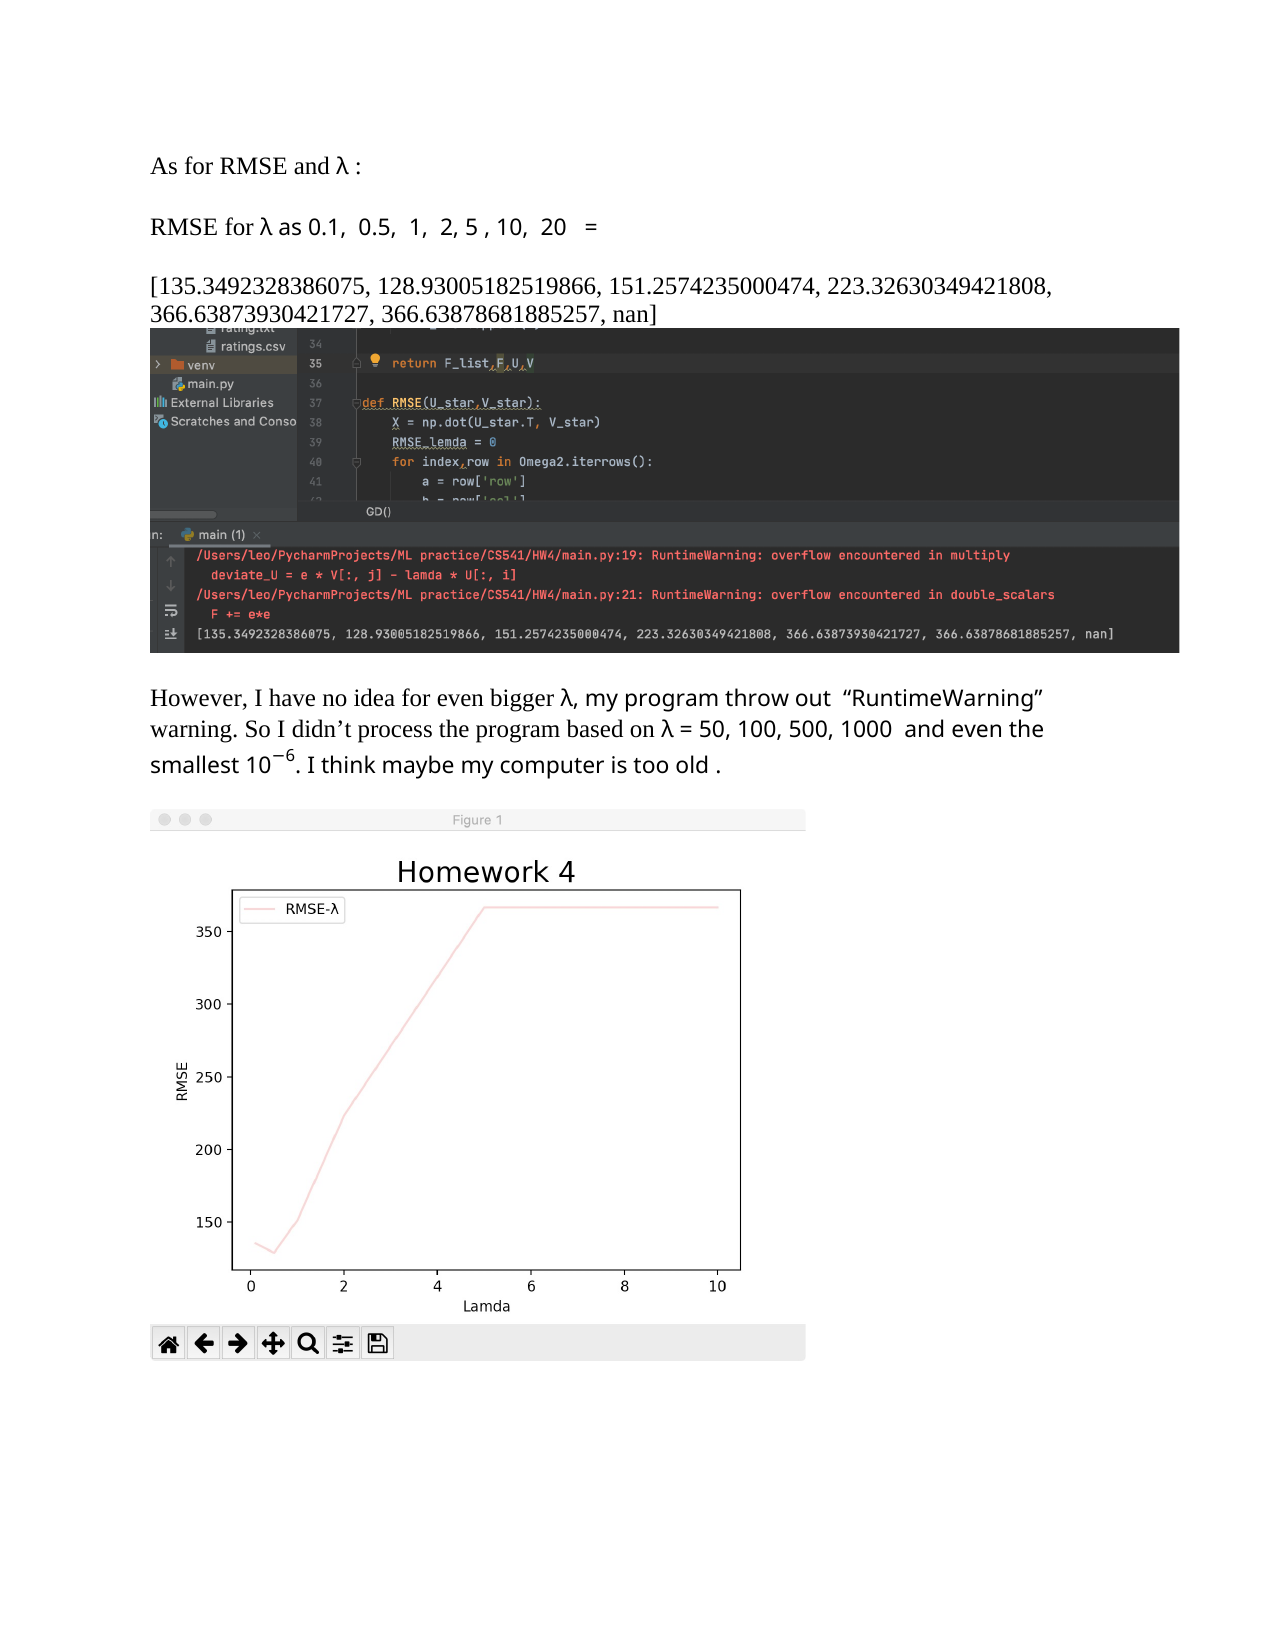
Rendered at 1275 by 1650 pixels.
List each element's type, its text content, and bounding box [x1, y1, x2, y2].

picture [150, 328, 1180, 653]
text [135.3492328386075, 128.93005182519866, 151.2574235000474, 223.32630349421808, 366.63873930421727, 366.63878681885257, nan] [150, 271, 1125, 328]
picture [150, 809, 806, 1361]
text RMSE for λ as 0.1, 0.5, 1, 2, 5 , 10, 20 = [150, 210, 1125, 242]
text As for RMSE and λ : [150, 150, 1125, 181]
text However, I have no idea for even bigger λ, my program throw out “RuntimeWarning” warning. So I didn’t process the program based on λ = 50, 100, 500, 1000 and even the smallest 10−6. I think maybe my computer is too old . [150, 681, 1125, 780]
